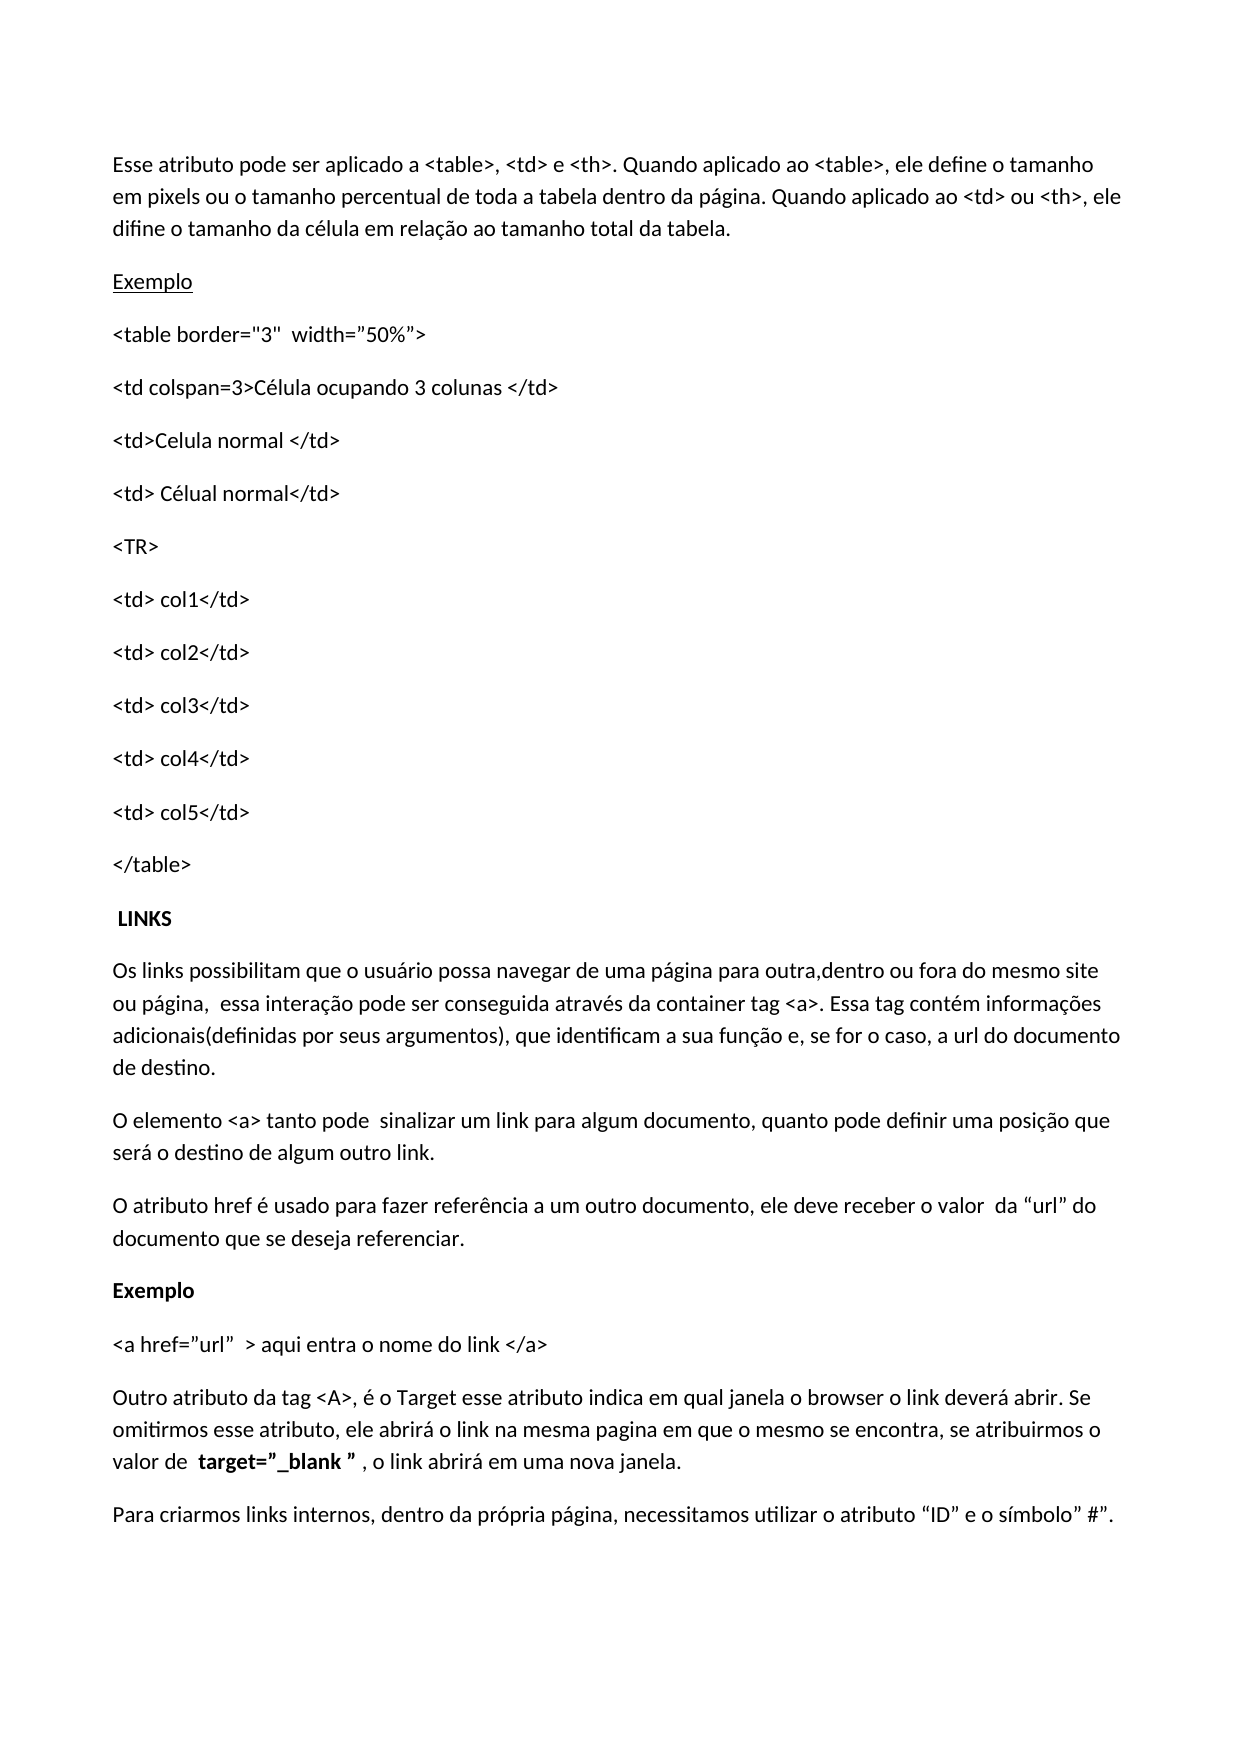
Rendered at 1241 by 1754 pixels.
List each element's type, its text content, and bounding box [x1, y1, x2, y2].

text O elemento <a> tanto pode sinalizar um link para algum documento, quanto pode definir uma posição que será o destino de algum outro link. [112, 1106, 1128, 1166]
text </table> [112, 851, 1128, 879]
text Os links possibilitam que o usuário possa navegar de uma página para outra,dentro ou fora do mesmo site ou página, essa interação pode ser conseguida através da container tag <a>. Essa tag contém informações adicionais(definidas por seus argumentos), que identificam a sua função e, se for o caso, a url do documento de destino. [112, 957, 1128, 1081]
text Outro atributo da tag <A>, é o Target esse atributo indica em qual janela o browser o link deverá abrir. Se omitirmos esse atributo, ele abrirá o link na mesma pagina em que o mesmo se encontra, se atribuirmos o valor de target=”_blank ” , o link abrirá em uma nova janela. [112, 1383, 1128, 1475]
text Para criarmos links internos, dentro da própria página, necessitamos utilizar o atributo “ID” e o símbolo” #”. [112, 1500, 1128, 1528]
text <td> Célual normal</td> [112, 479, 1128, 507]
text <td> col1</td> [112, 586, 1128, 613]
text <td> col2</td> [112, 638, 1128, 667]
text Esse atributo pode ser aplicado a <table>, <td> e <th>. Quando aplicado ao <table>, ele define o tamanho em pixels ou o tamanho percentual de toda a tabela dentro da página. Quando aplicado ao <td> ou <th>, ele difine o tamanho da célula em relação ao tamanho total da tabela. [112, 150, 1128, 242]
text Exemplo [112, 1277, 1128, 1305]
text <td> col3</td> [112, 692, 1128, 719]
text <td colspan=3>Célula ocupando 3 colunas </td> [112, 373, 1128, 401]
text <a href=”url” > aqui entra o nome do link </a> [112, 1330, 1128, 1358]
text <td> col4</td> [112, 744, 1128, 773]
text <td> col5</td> [112, 798, 1128, 826]
text <table border="3" width=”50%”> [112, 320, 1128, 348]
text O atributo href é usado para fazer referência a um outro documento, ele deve receber o valor da “url” do documento que se deseja referenciar. [112, 1191, 1128, 1252]
text <td>Celula normal </td> [112, 426, 1128, 454]
text <TR> [112, 532, 1128, 561]
text LINKS [112, 904, 1128, 932]
text Exemplo [112, 267, 1128, 295]
